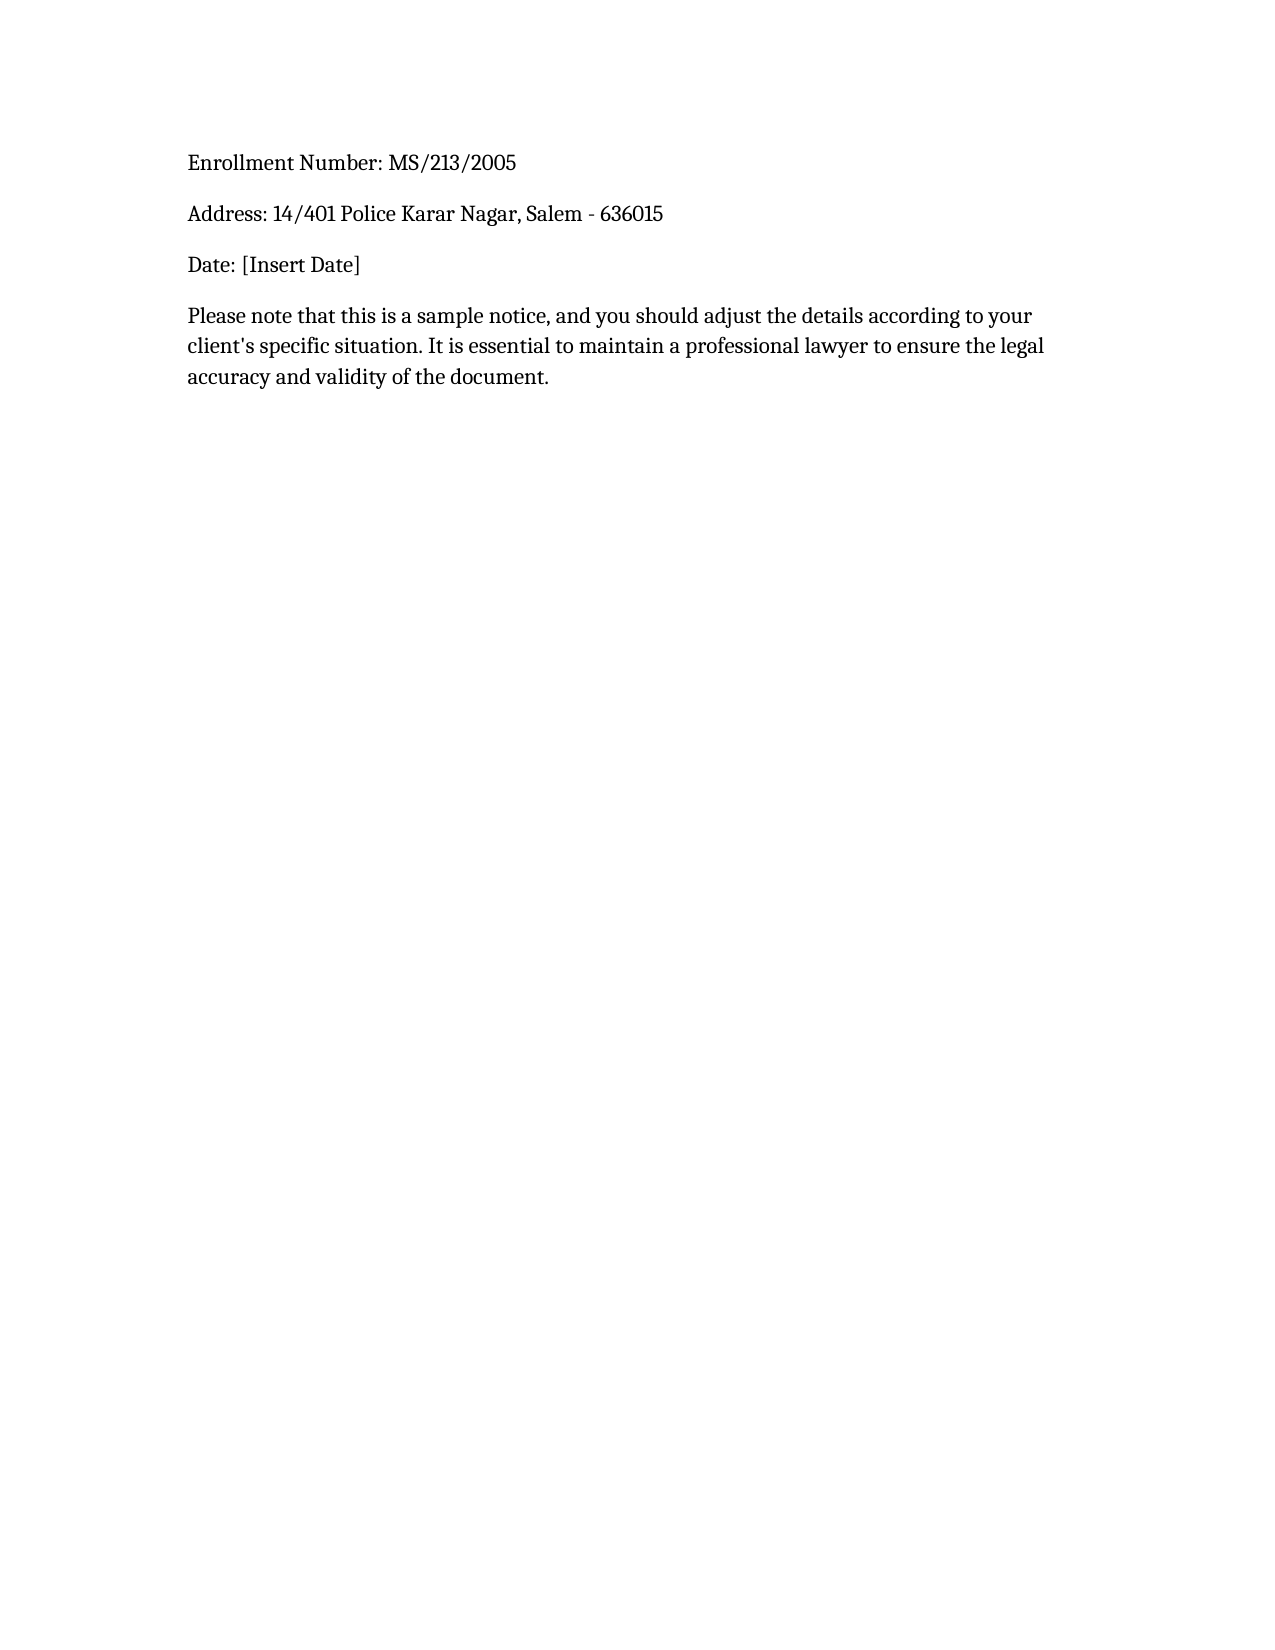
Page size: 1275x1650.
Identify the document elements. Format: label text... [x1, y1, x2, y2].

text Please note that this is a sample notice, and you should adjust the details according to your client's specific situation. It is essential to maintain a professional lawyer to ensure the legal accuracy and validity of the document. [187, 303, 1087, 390]
text Address: 14/401 Police Karar Nagar, Salem - 636015 [187, 201, 1087, 227]
text Date: [Insert Date] [187, 252, 1087, 278]
text Enrollment Number: MS/213/2005 [187, 150, 1087, 176]
